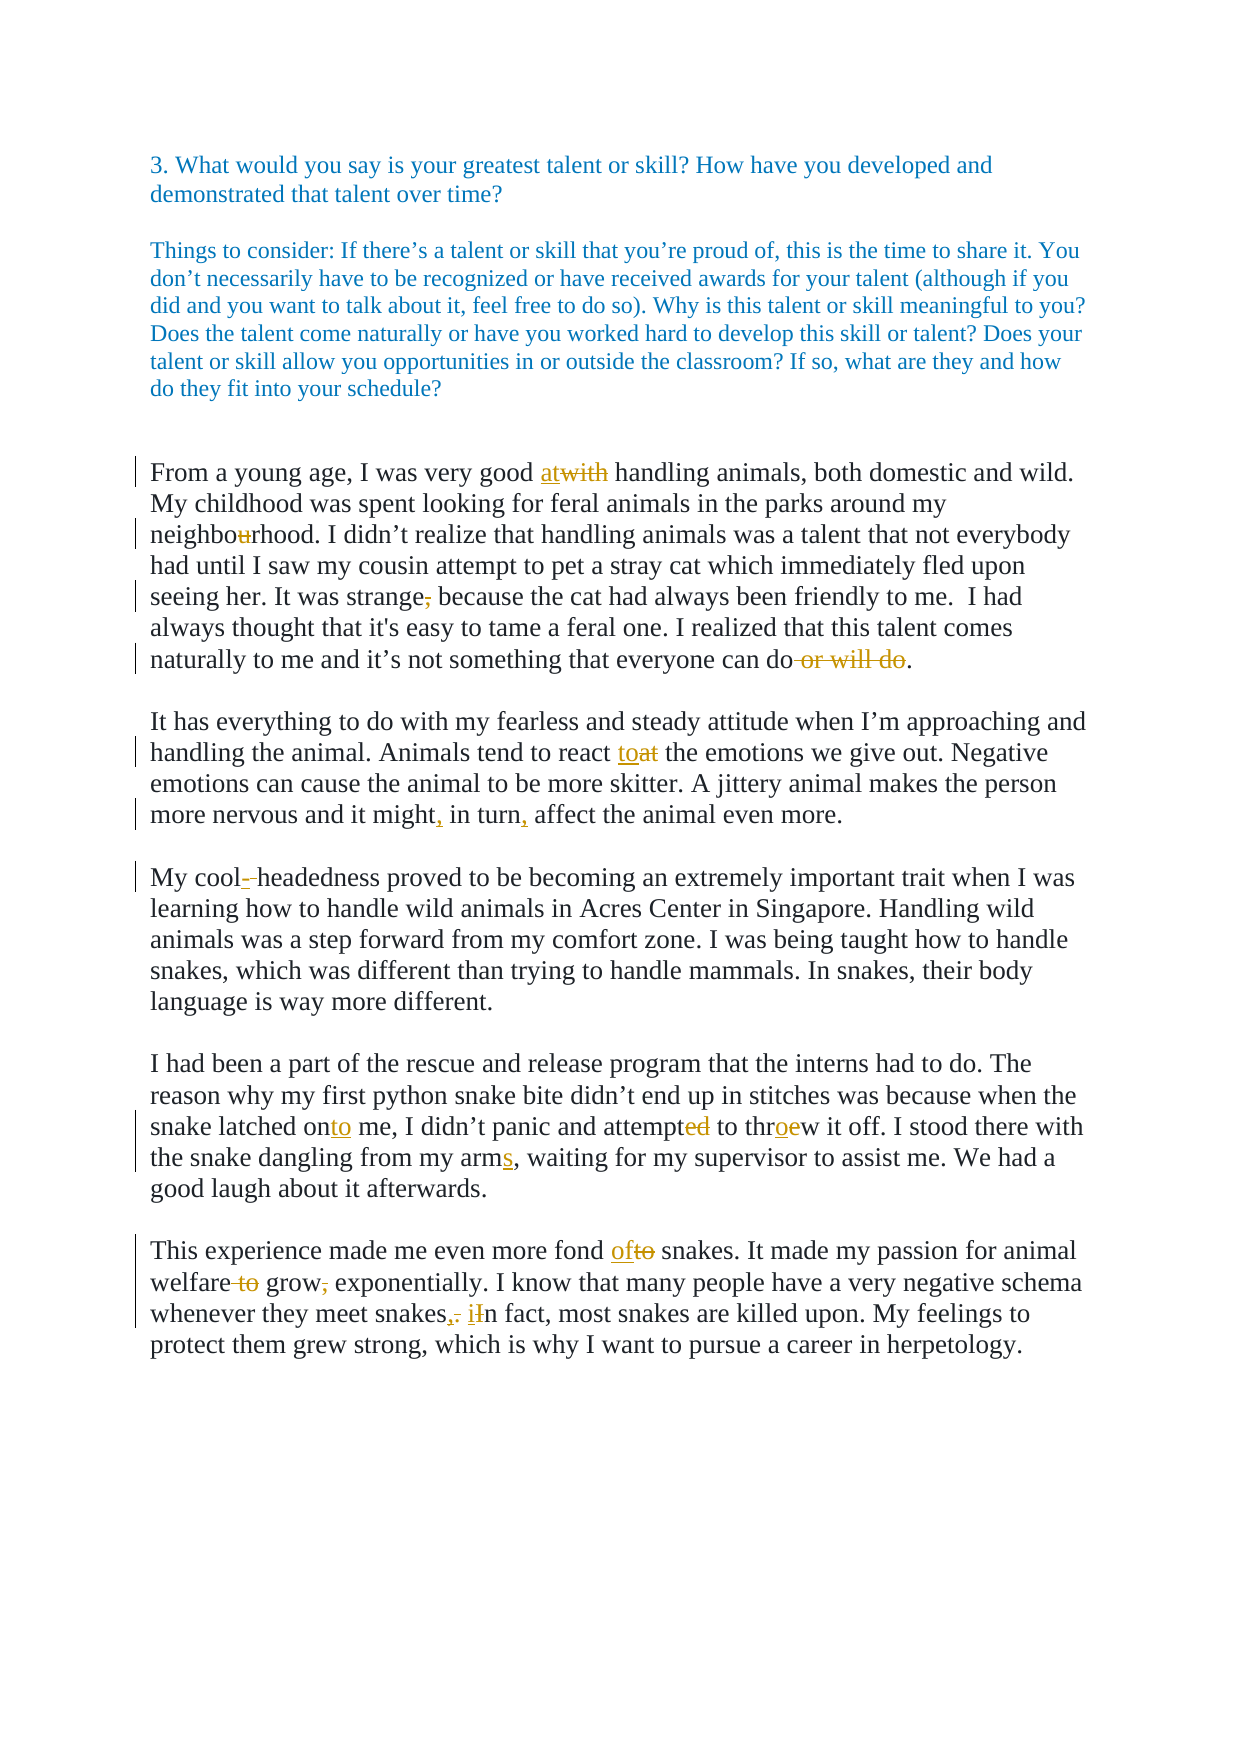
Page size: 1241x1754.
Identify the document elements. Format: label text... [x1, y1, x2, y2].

text It has everything to do with my fearless and steady attitude when I’m approaching and handling the animal. Animals tend to react the emotions we give out. Negative emotions can cause the animal to be more skitter. A jittery animal makes the person more nervous and it might in turn affect the animal even more. [150, 705, 1090, 829]
text From a young age, I was very good handling animals, both domestic and wild. My childhood was spent looking for feral animals in the parks around my neighborhood. I didn’t realize that handling animals was a talent that not everybody had until I saw my cousin attempt to pet a stray cat which immediately fled upon seeing her. It was strange because the cat had always been friendly to me. I had always thought that it's easy to tame a feral one. I realized that this talent comes naturally to me and it’s not something that everyone can do. [912, 456, 1090, 674]
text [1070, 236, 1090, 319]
text 3. What would you say is your greatest talent or skill? How have you developed and demonstrated that talent over time? [150, 150, 1090, 207]
text I had been a part of the rescue and release program that the interns had to do. The reason why my first python snake bite didn’t end up in stitches was because when the snake latched on me, I didn’t panic and attempt to thrw it off. I stood there with the snake dangling from my arm, waiting for my supervisor to assist me. We had a good laugh about it afterwards. [501, 1048, 1090, 1203]
text Does the talent come naturally or have you worked hard to develop this skill or talent? Does your talent or skill allow you opportunities in or outside the classroom? If so, what are they and how do they fit into your schedule? [442, 319, 1090, 402]
text This experience made me even more fond snakes. It made my passion for animal welfare grow exponentially. I know that many people have a very negative schema whenever they meet snakes n fact, most snakes are killed upon. My feelings to protect them grew strong, which is why I want to pursue a career in herpetology. [150, 1203, 1090, 1359]
text My coolheadedness proved to be becoming an extremely important trait when I was learning how to handle wild animals in Acres Center in Singapore. Handling wild animals was a step forward from my comfort zone. I was being taught how to handle snakes, which was different than trying to handle mammals. In snakes, their body language is way more different. [493, 861, 1090, 1016]
